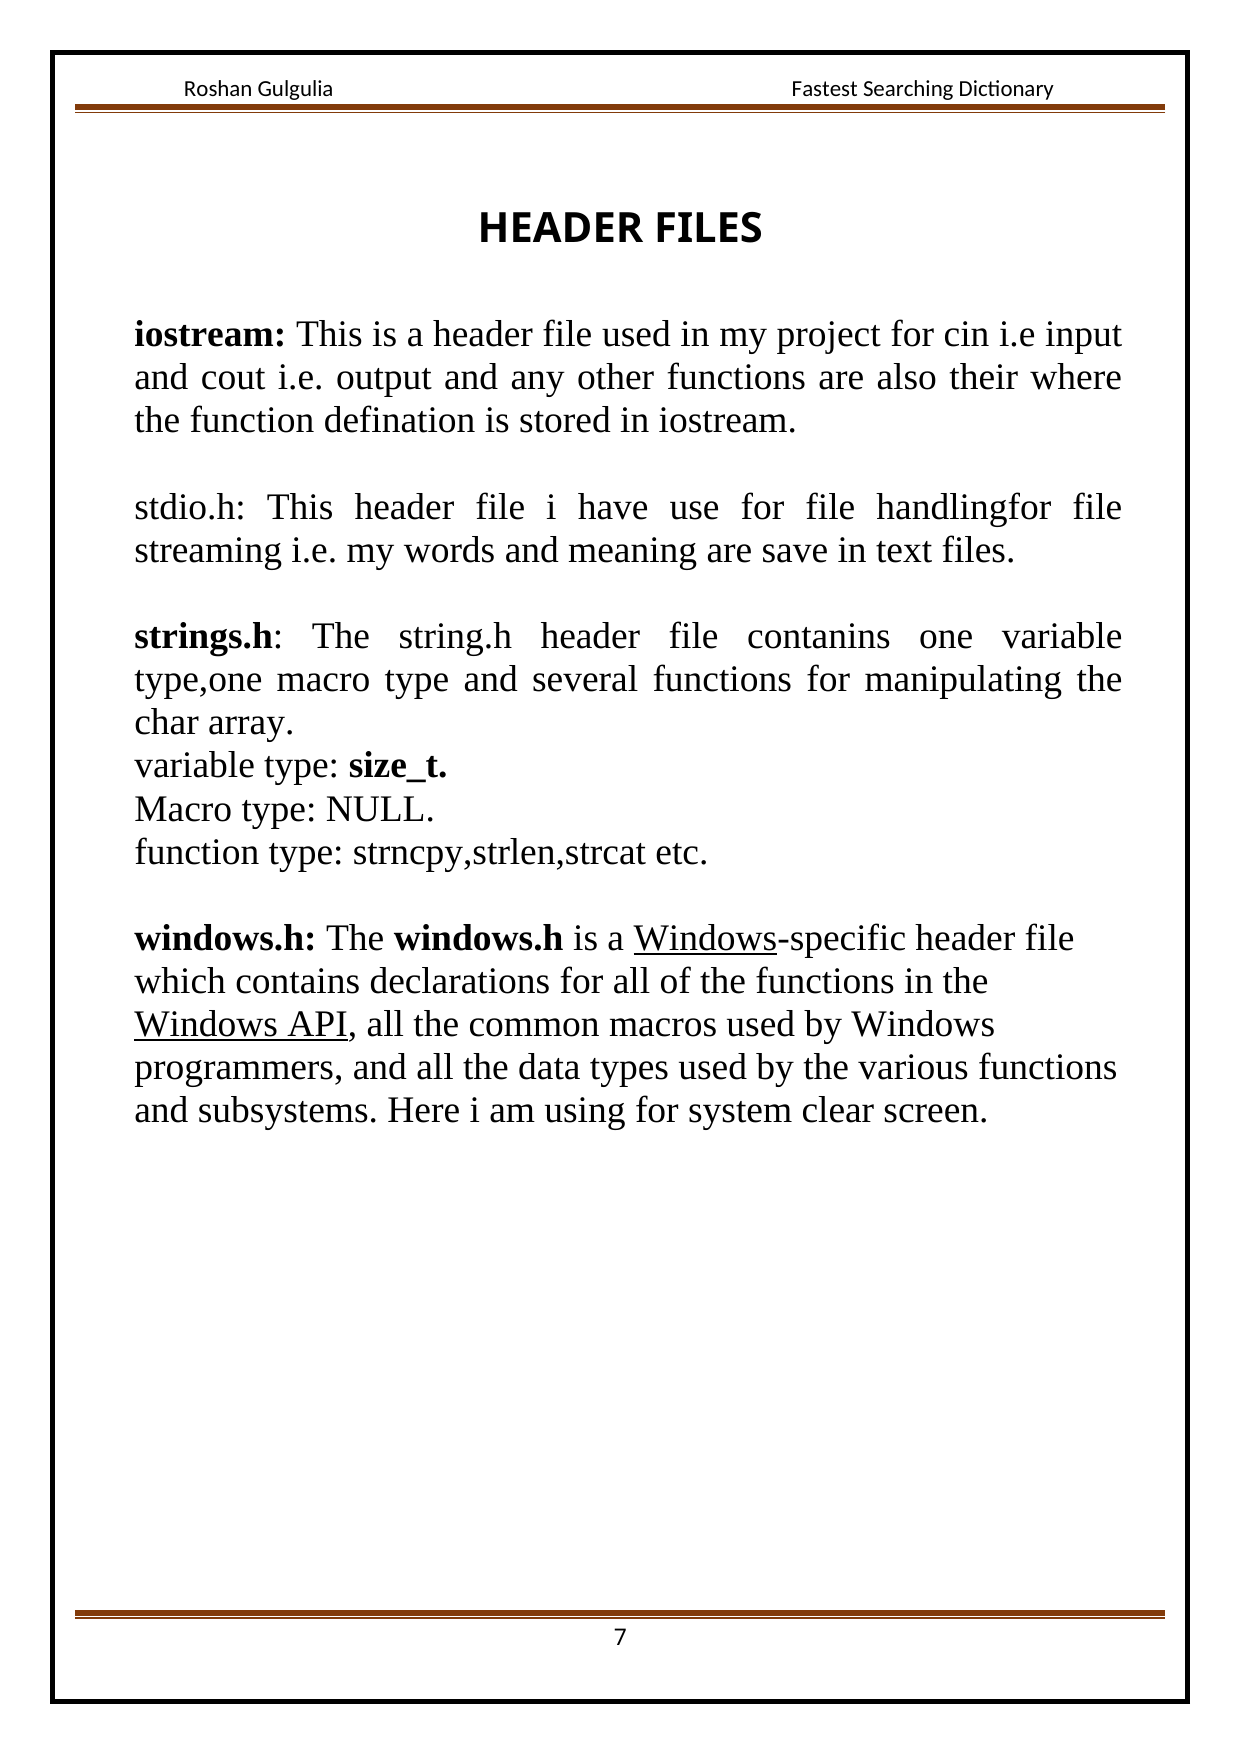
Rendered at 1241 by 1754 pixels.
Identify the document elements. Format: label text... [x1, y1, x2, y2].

text stdio.h: This header file i have use for file handlingfor file streaming i.e. my words and meaning are save in text files. [134, 484, 1123, 570]
text iostream: This is a header file used in my project for cin i.e input and cout i.e. output and any other functions are also their where the function defination is stored in iostream. [134, 312, 1123, 441]
text HEADER FILES [75, 198, 1165, 255]
text Macro type: NULL. [134, 786, 1123, 829]
text function type: strncpy,strlen,strcat etc. [134, 829, 1123, 872]
text windows.h: The windows.h is a Windows-specific header file which contains declarations for all of the functions in the Windows API, all the common macros used by Windows programmers, and all the data types used by the various functions and subsystems. Here i am using for system clear screen. [134, 915, 1123, 1131]
text variable type: size_t. [134, 743, 1123, 786]
text strings.h: The string.h header file contanins one variable type,one macro type and several functions for manipulating the char array. [134, 613, 1123, 743]
